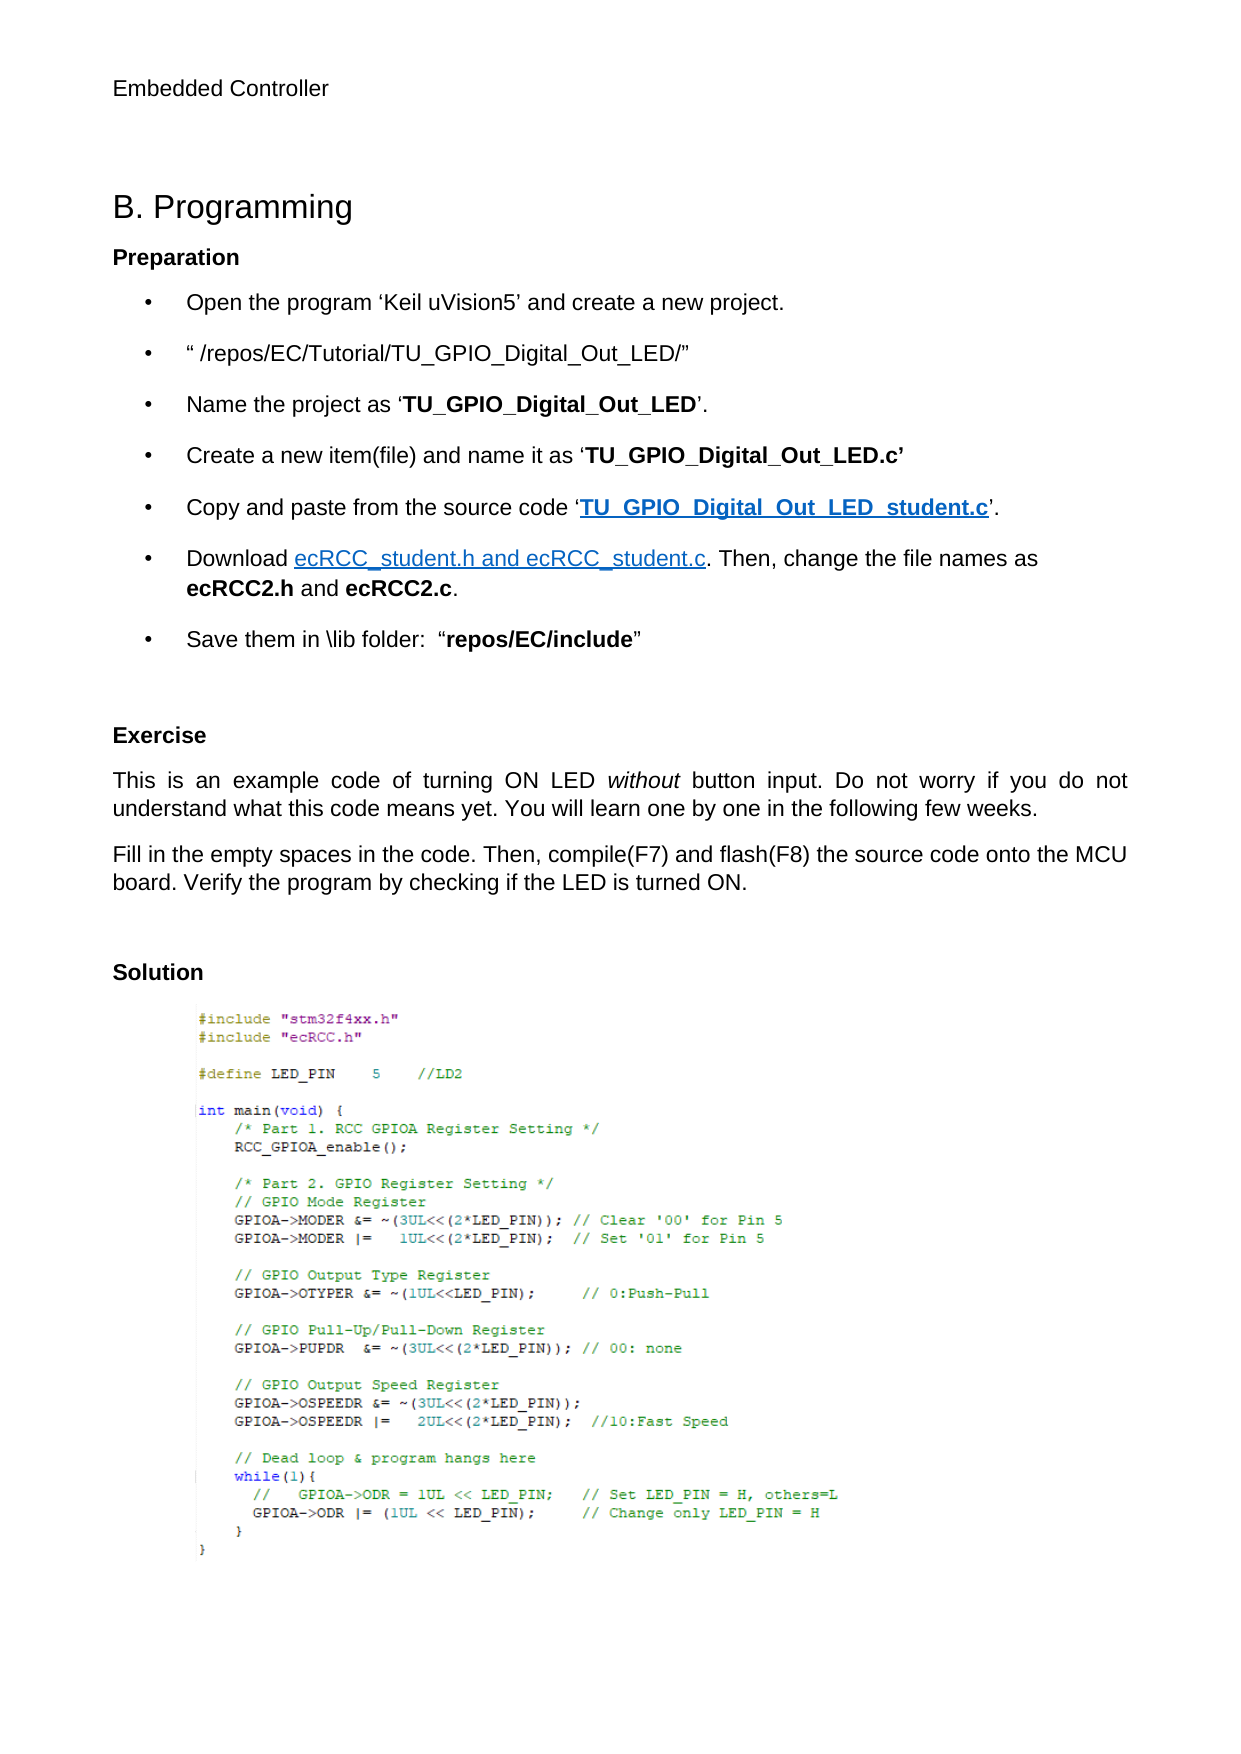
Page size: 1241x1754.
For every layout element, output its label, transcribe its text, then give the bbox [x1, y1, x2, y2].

text Copy and paste from the source code ‘TU_GPIO_Digital_Out_LED_student.c’. [144, 493, 1105, 520]
text Save them in \lib folder: “repos/EC/include” [144, 626, 1105, 652]
text Preparation [112, 244, 1128, 271]
text Open the program ‘Keil uVision5’ and create a new project. [144, 289, 1105, 316]
text Fill in the empty spaces in the code. Then, compile(F7) and flash(F8) the source code onto the MCU board. Verify the program by checking if the LED is turned ON. [112, 841, 1128, 895]
text Download ecRCC_student.h and ecRCC_student.c. Then, change the file names as ecRCC2.h and ecRCC2.c. [144, 544, 1105, 601]
subtitle B. Programming [112, 187, 1128, 226]
text This is an example code of turning ON LED without button input. Do not worry if you do not understand what this code means yet. You will learn one by one in the following few weeks. [112, 767, 1128, 822]
text Name the project as ‘TU_GPIO_Digital_Out_LED’. [144, 391, 1105, 418]
picture [195, 1004, 841, 1562]
text Create a new item(file) and name it as ‘TU_GPIO_Digital_Out_LED.c’ [144, 442, 1105, 469]
text “ /repos/EC/Tutorial/TU_GPIO_Digital_Out_LED/” [144, 340, 1105, 367]
text Solution [112, 959, 1128, 986]
text Exercise [112, 722, 1128, 748]
